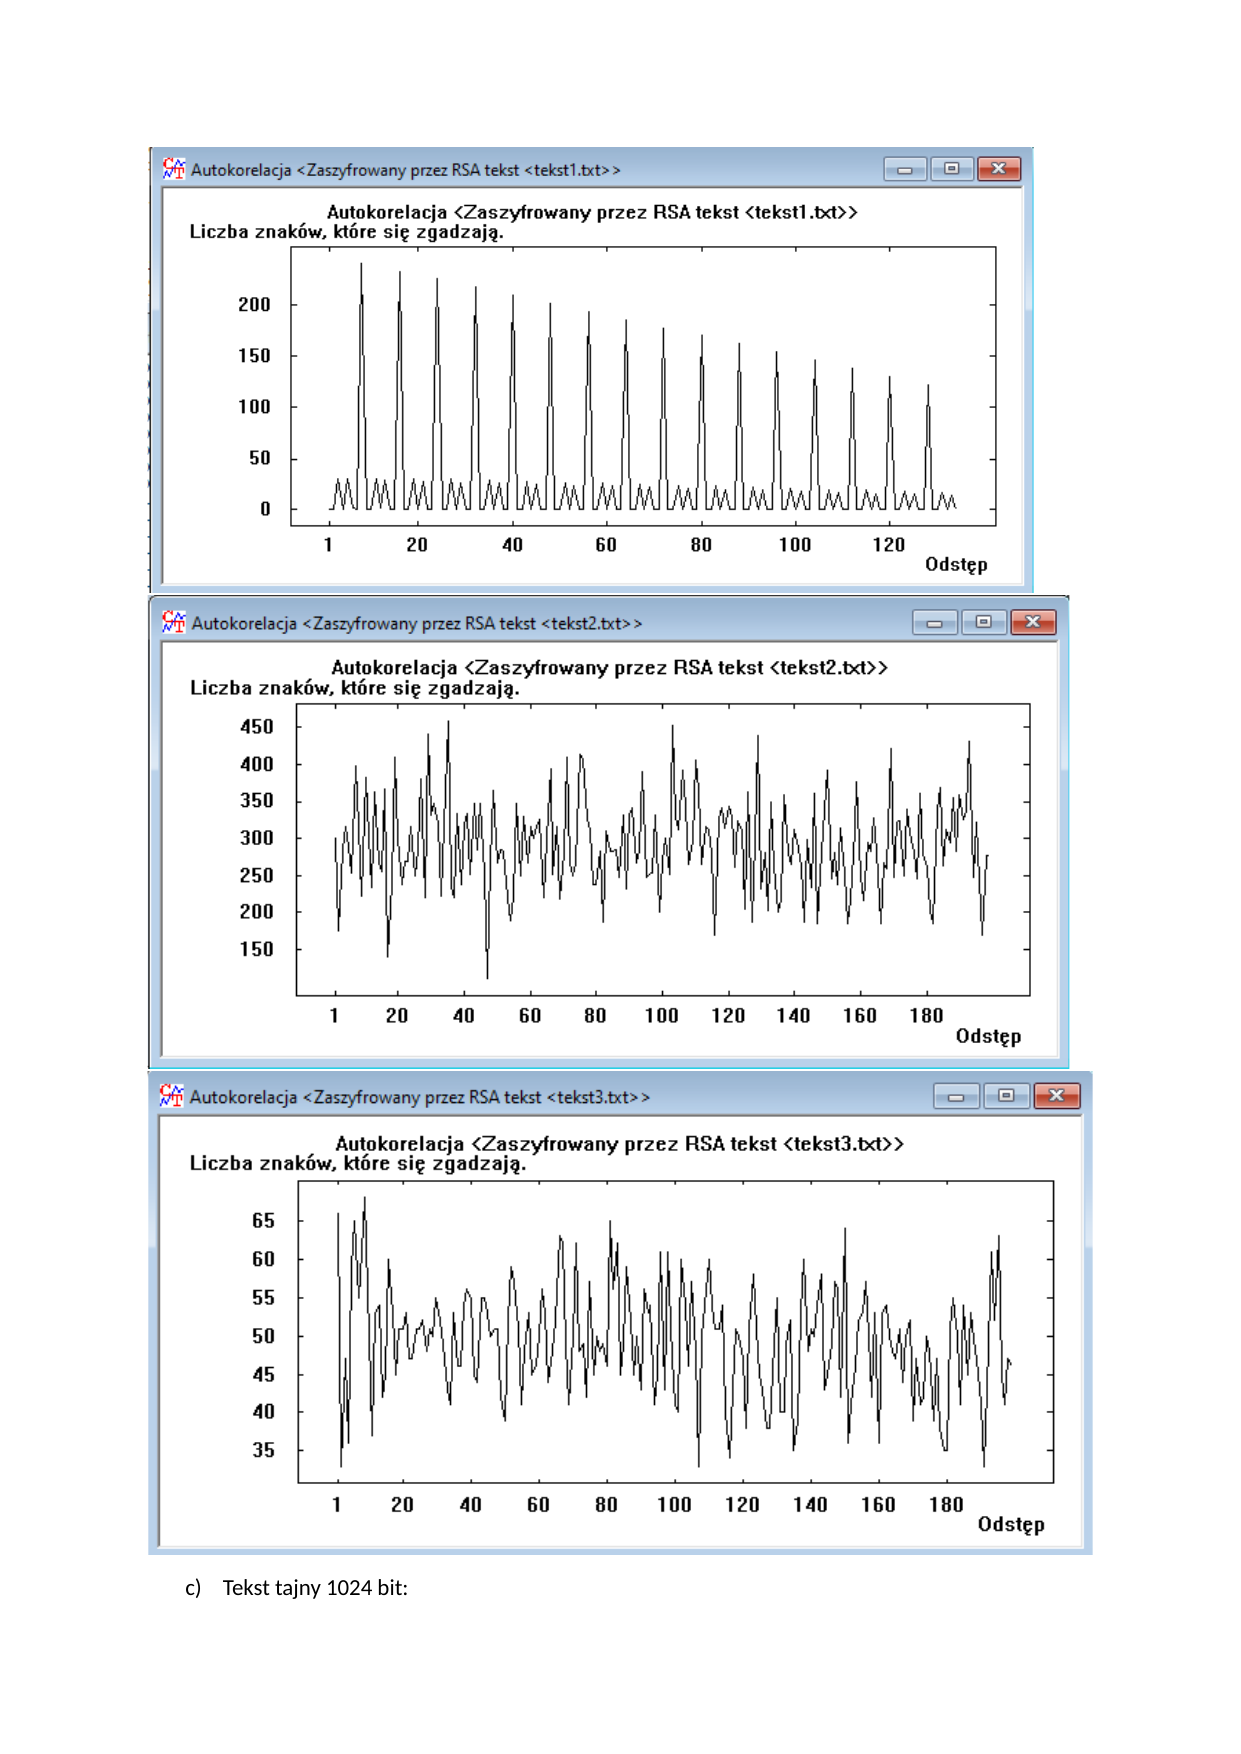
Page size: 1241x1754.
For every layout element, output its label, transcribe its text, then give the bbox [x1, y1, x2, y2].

picture [147, 147, 1034, 593]
list Tekst tajny 1024 bit: [185, 1573, 1093, 1601]
picture [147, 1071, 1093, 1555]
picture [147, 595, 1070, 1069]
